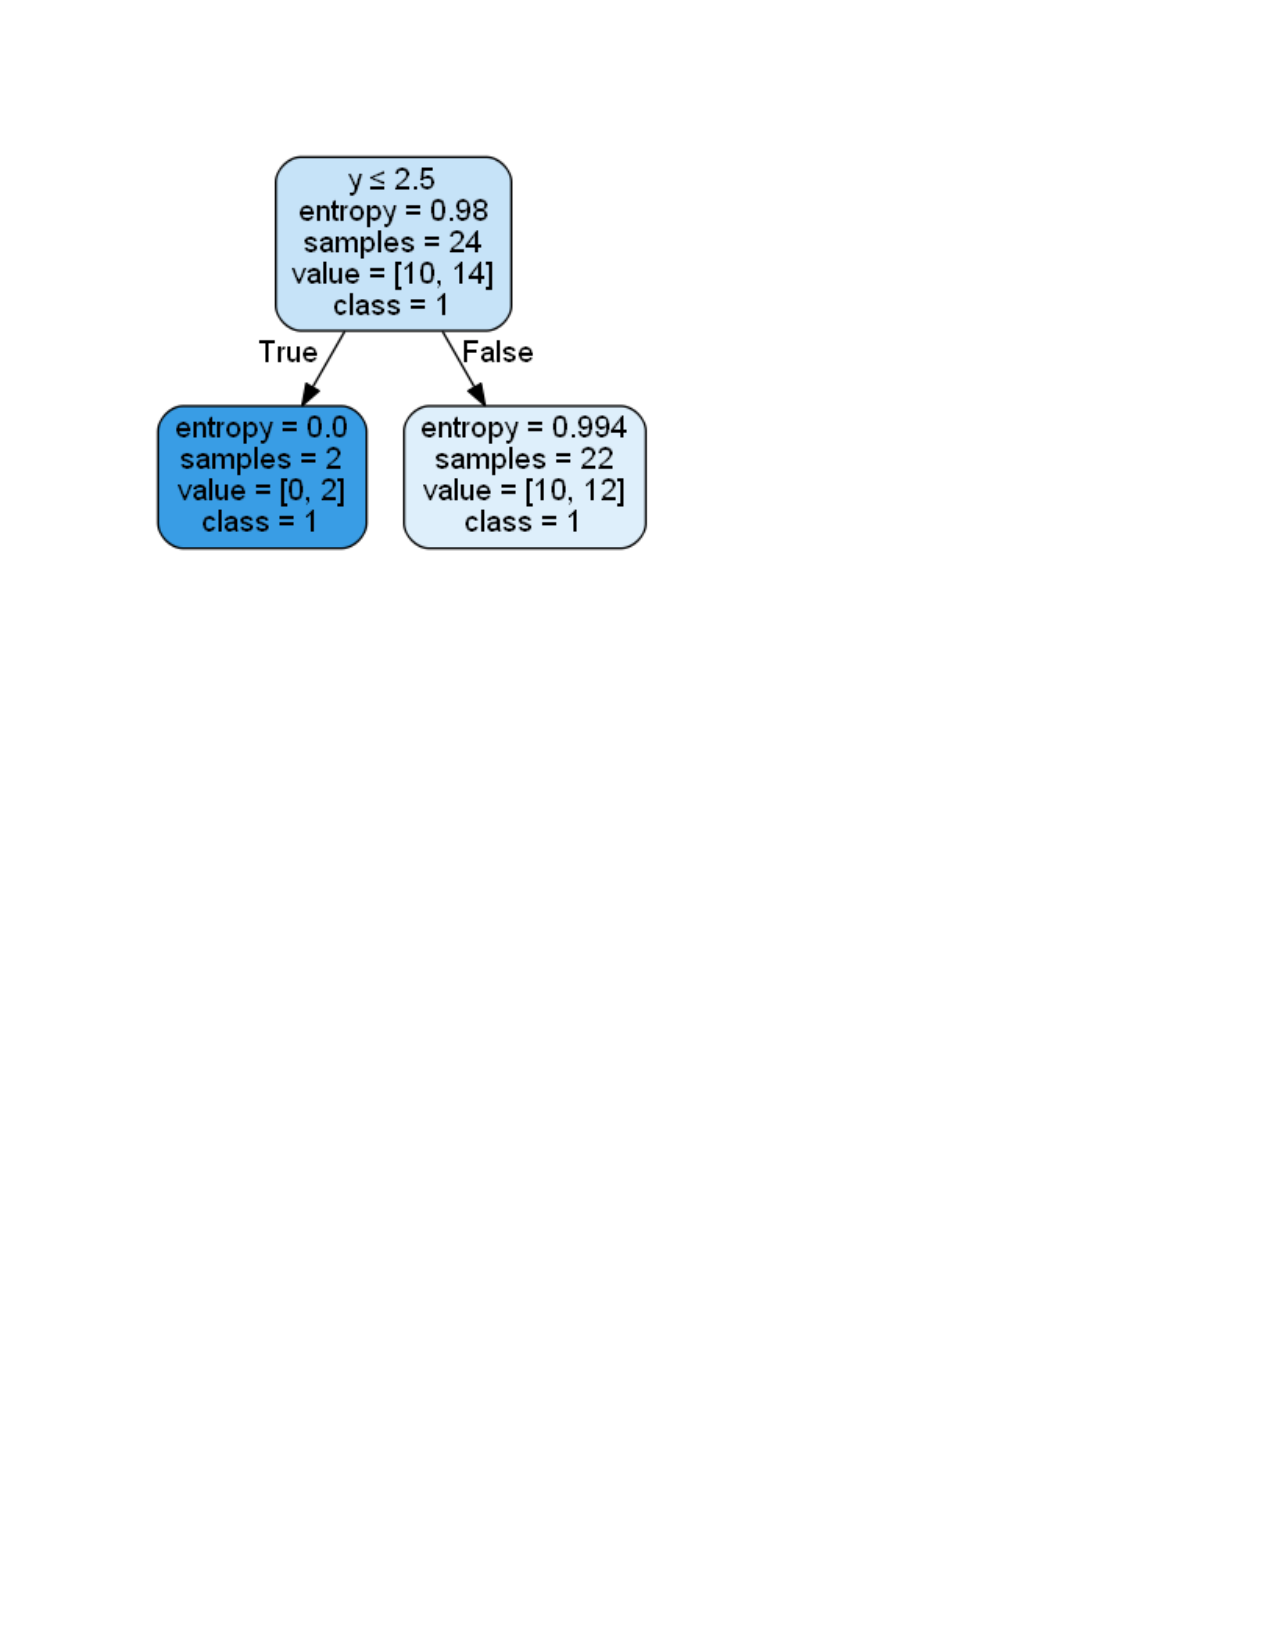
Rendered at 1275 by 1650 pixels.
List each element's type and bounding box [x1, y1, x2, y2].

picture [150, 150, 655, 557]
